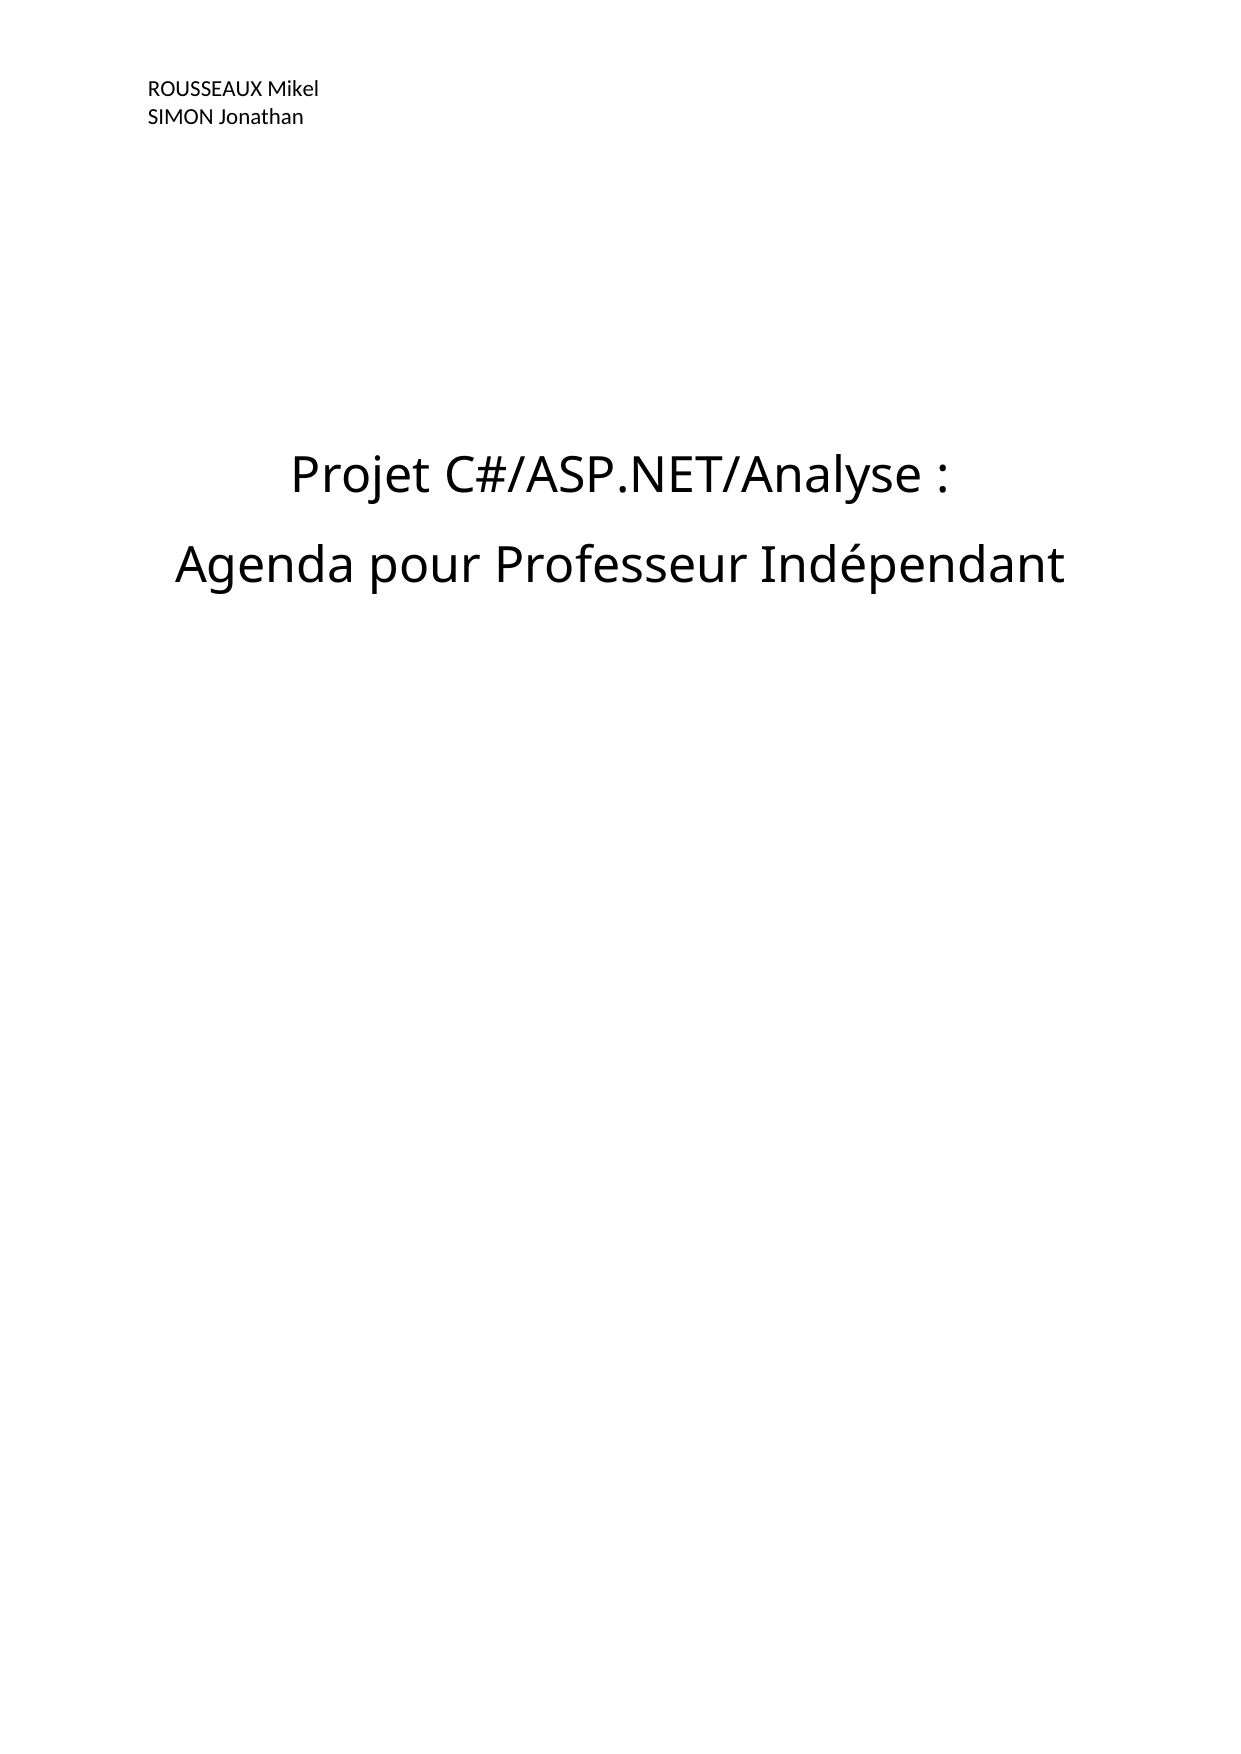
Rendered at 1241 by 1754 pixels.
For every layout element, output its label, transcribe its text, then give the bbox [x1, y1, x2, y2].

text Agenda pour Professeur Indépendant [148, 529, 1093, 597]
text Projet C#/ASP.NET/Analyse : [148, 439, 1093, 507]
